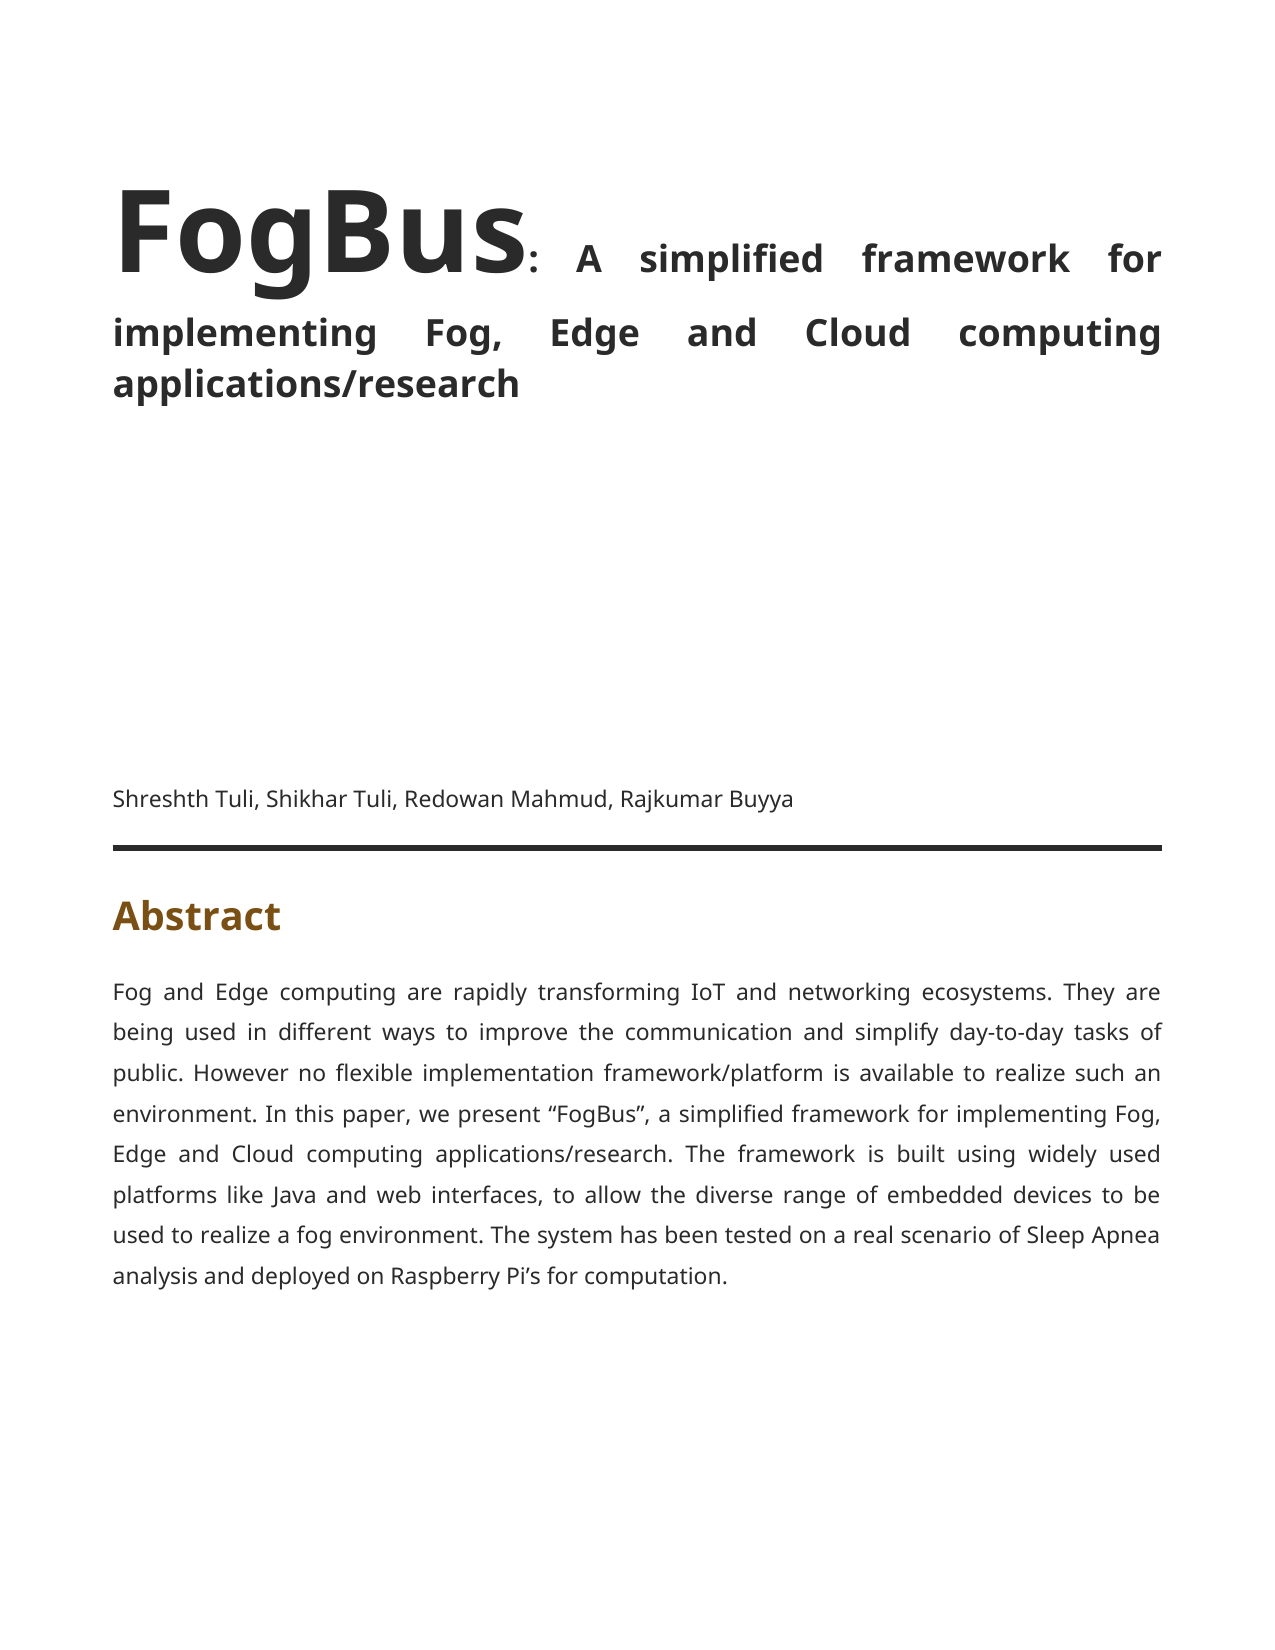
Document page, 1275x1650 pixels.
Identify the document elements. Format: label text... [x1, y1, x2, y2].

text Shreshth Tuli, Shikhar Tuli, Redowan Mahmud, Rajkumar Buyya [112, 783, 1162, 814]
text Fog and Edge computing are rapidly transforming IoT and networking ecosystems. They are being used in different ways to improve the communication and simplify day-to-day tasks of public. However no flexible implementation framework/platform is available to realize such an environment. In this paper, we present “FogBus”, a simplified framework for implementing Fog, Edge and Cloud computing applications/research. The framework is built using widely used platforms like Java and web interfaces, to allow the diverse range of embedded devices to be used to realize a fog environment. The system has been tested on a real scenario of Sleep Apnea analysis and deployed on Raspberry Pi’s for computation. [112, 976, 1162, 1291]
subtitle Abstract [112, 846, 1162, 942]
subtitle FogBus: A simplified framework for implementing Fog, Edge and Cloud computing applications/research [112, 150, 1162, 408]
